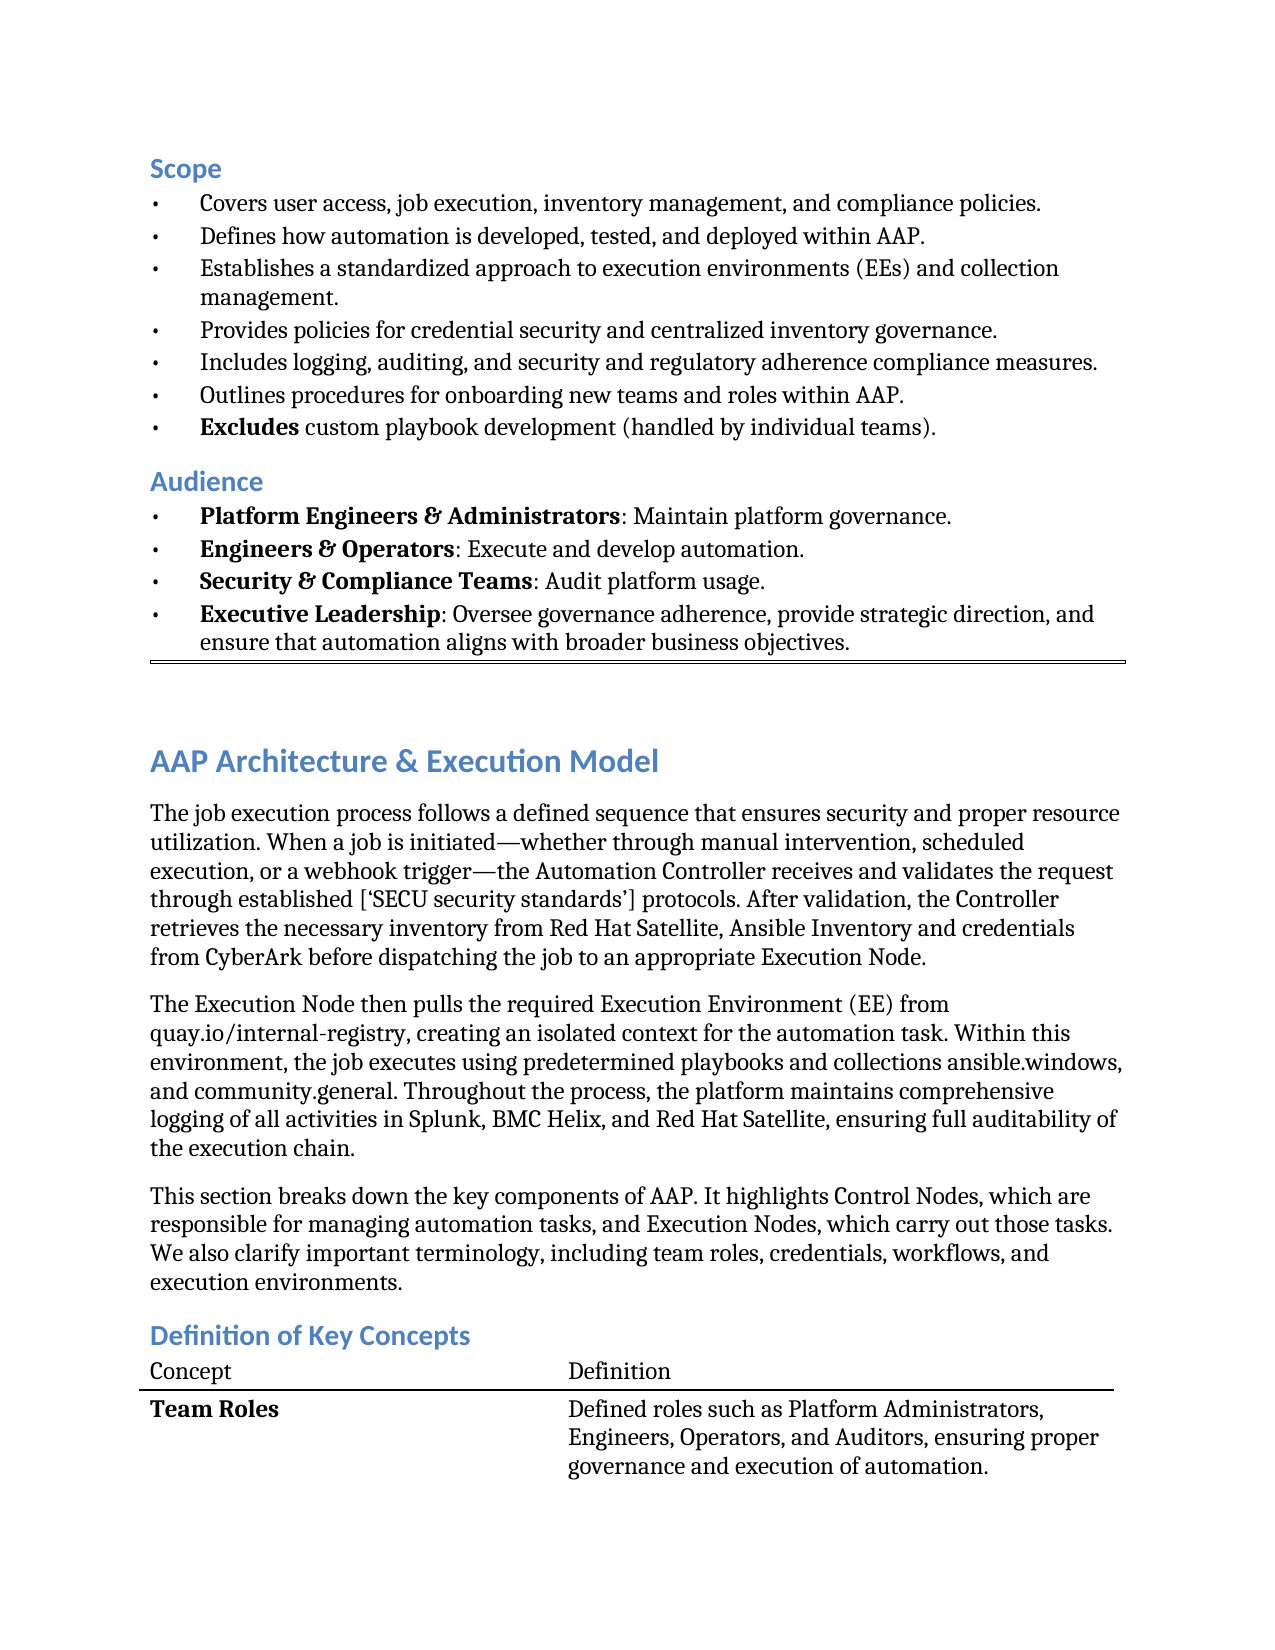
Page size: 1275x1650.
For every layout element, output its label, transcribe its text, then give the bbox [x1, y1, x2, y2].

text The job execution process follows a defined sequence that ensures security and proper resource utilization. When a job is initiated—whether through manual intervention, scheduled execution, or a webhook trigger—the Automation Controller receives and validates the request through established [‘SECU security standards’] protocols. After validation, the Controller retrieves the necessary inventory from Red Hat Satellite, Ansible Inventory and credentials from CyberArk before dispatching the job to an appropriate Execution Node. [150, 799, 1125, 972]
list Security & Compliance Teams: Audit platform usage. [150, 567, 1125, 596]
table_header Concept [139, 1353, 557, 1389]
list Platform Engineers & Administrators: Maintain platform governance. [150, 502, 1125, 531]
list Engineers & Operators: Execute and develop automation. [150, 534, 1125, 563]
table_cell Team Roles [139, 1391, 557, 1484]
text The Execution Node then pulls the required Execution Environment (EE) from quay.io/internal-registry, creating an isolated context for the automation task. Within this environment, the job executes using predetermined playbooks and collections ansible.windows, and community.general. Throughout the process, the platform maintains comprehensive logging of all activities in Splunk, BMC Helix, and Red Hat Satellite, ensuring full auditability of the execution chain. [150, 990, 1125, 1163]
subtitle Definition of Key Concepts [150, 1317, 1125, 1353]
list Establishes a standardized approach to execution environments (EEs) and collection management. [150, 254, 1125, 312]
subtitle Scope [150, 150, 1125, 186]
table_cell Defined roles such as Platform Administrators, Engineers, Operators, and Auditors, ensuring proper governance and execution of automation. [557, 1391, 1114, 1484]
list Outlines procedures for onboarding new teams and roles within AAP. [150, 381, 1125, 409]
list Excludes custom playbook development (handled by individual teams). [150, 413, 1125, 442]
subtitle AAP Architecture & Execution Model [150, 739, 1125, 780]
list Includes logging, auditing, and security and regulatory adherence compliance measures. [150, 348, 1125, 377]
subtitle Audience [150, 463, 1125, 498]
list Defines how automation is developed, tested, and deployed within AAP. [150, 222, 1125, 251]
list Provides policies for credential security and centralized inventory governance. [150, 316, 1125, 344]
text This section breaks down the key components of AAP. It highlights Control Nodes, which are responsible for managing automation tasks, and Execution Nodes, which carry out those tasks. We also clarify important terminology, including team roles, credentials, workflows, and execution environments. [150, 1182, 1125, 1297]
table_header Definition [557, 1353, 1114, 1389]
list Executive Leadership: Oversee governance adherence, provide strategic direction, and ensure that automation aligns with broader business objectives. [150, 599, 1125, 657]
list Covers user access, job execution, inventory management, and compliance policies. [150, 189, 1125, 218]
